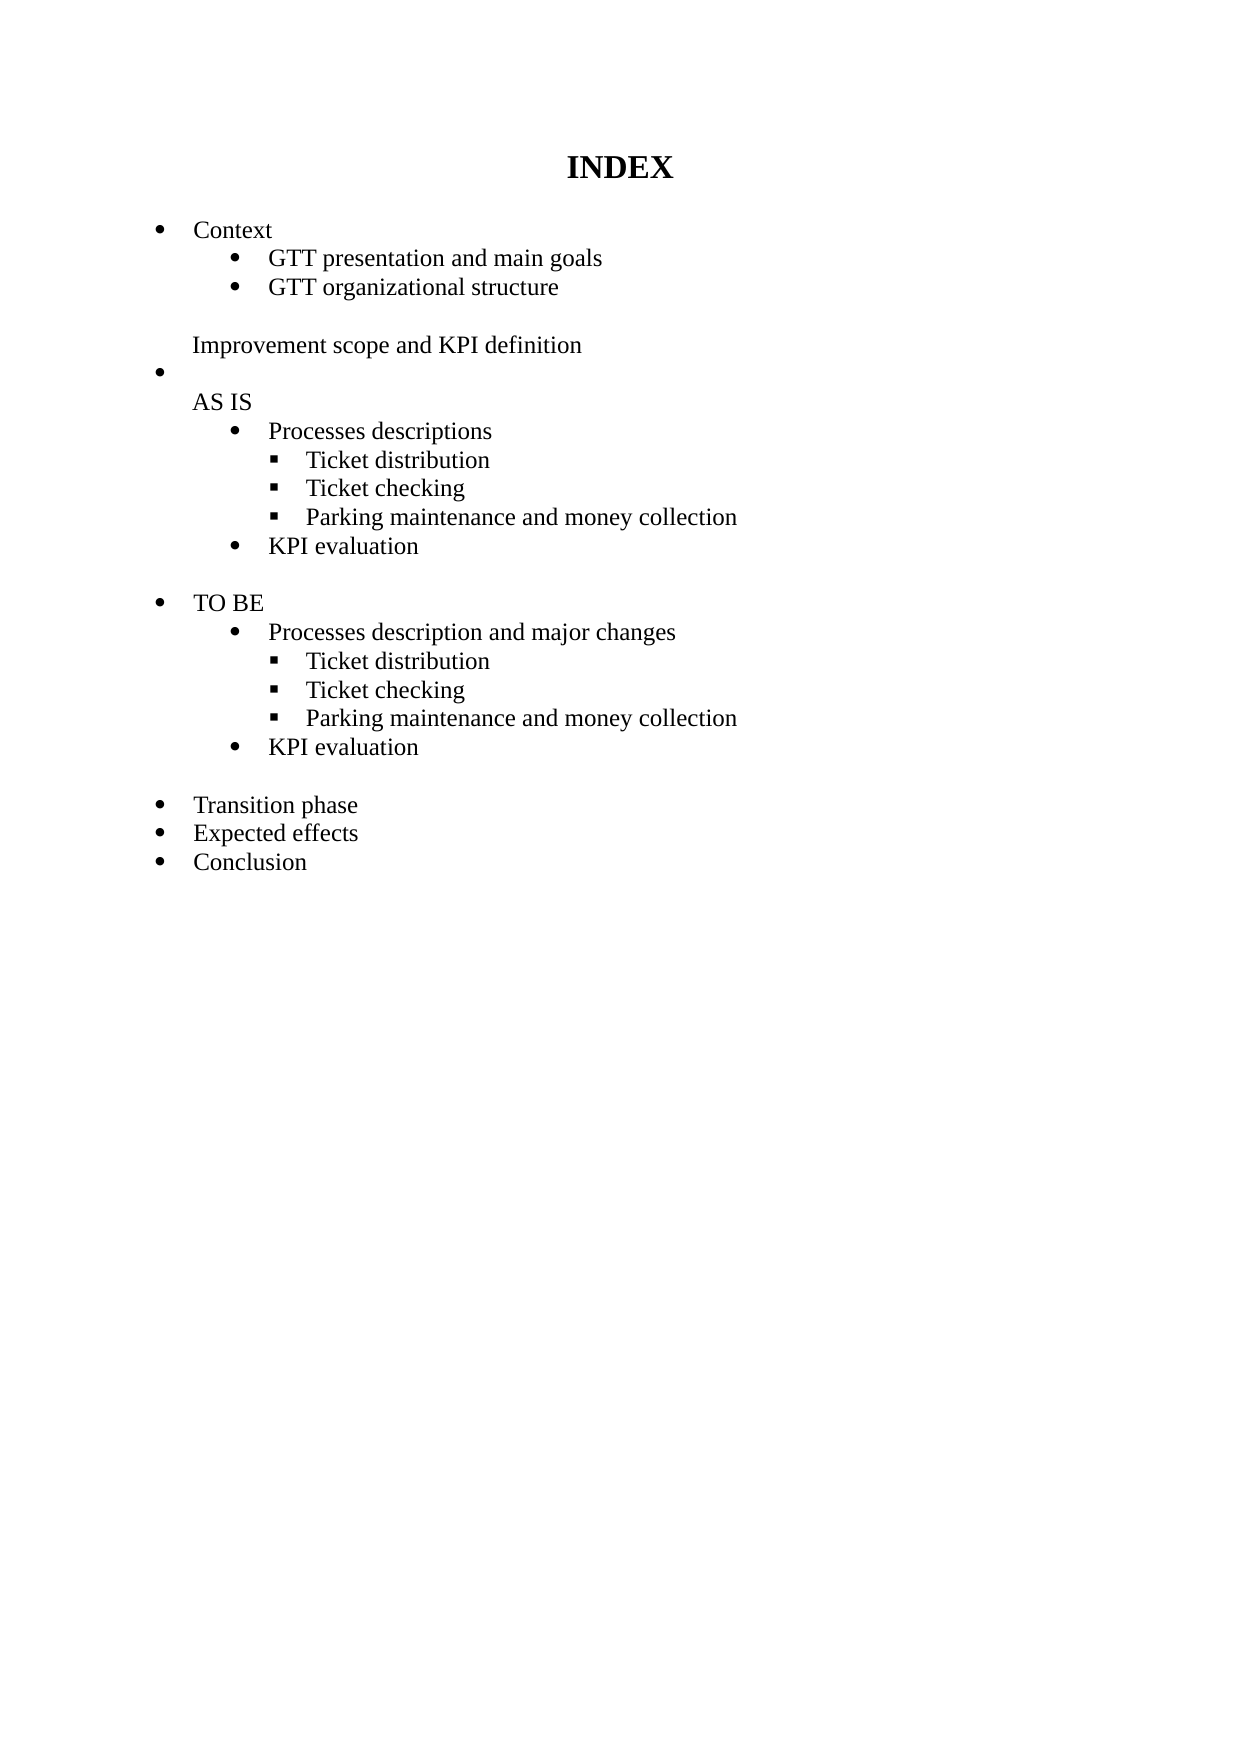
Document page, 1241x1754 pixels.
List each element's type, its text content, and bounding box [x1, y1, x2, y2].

text AS IS [156, 387, 1122, 416]
list Processes description and major changes [231, 617, 1122, 646]
list Conclusion [156, 847, 1122, 876]
list Context [156, 215, 1122, 243]
list TO BE [156, 588, 1122, 617]
list Ticket checking [268, 675, 1122, 703]
list Ticket distribution [268, 445, 1122, 473]
list Processes descriptions [231, 416, 1122, 445]
list Transition phase [156, 790, 1122, 818]
list GTT presentation and main goals [231, 243, 1122, 272]
list Ticket checking [268, 473, 1122, 502]
list Parking maintenance and money collection [268, 703, 1122, 732]
list KPI evaluation [231, 531, 1122, 560]
list Parking maintenance and money collection [268, 502, 1122, 531]
list Ticket distribution [268, 646, 1122, 675]
list KPI evaluation [231, 732, 1122, 761]
list Expected effects [156, 818, 1122, 847]
list GTT organizational structure [231, 272, 1122, 301]
text Improvement scope and KPI definition [118, 330, 1122, 358]
text INDEX [118, 148, 1122, 186]
